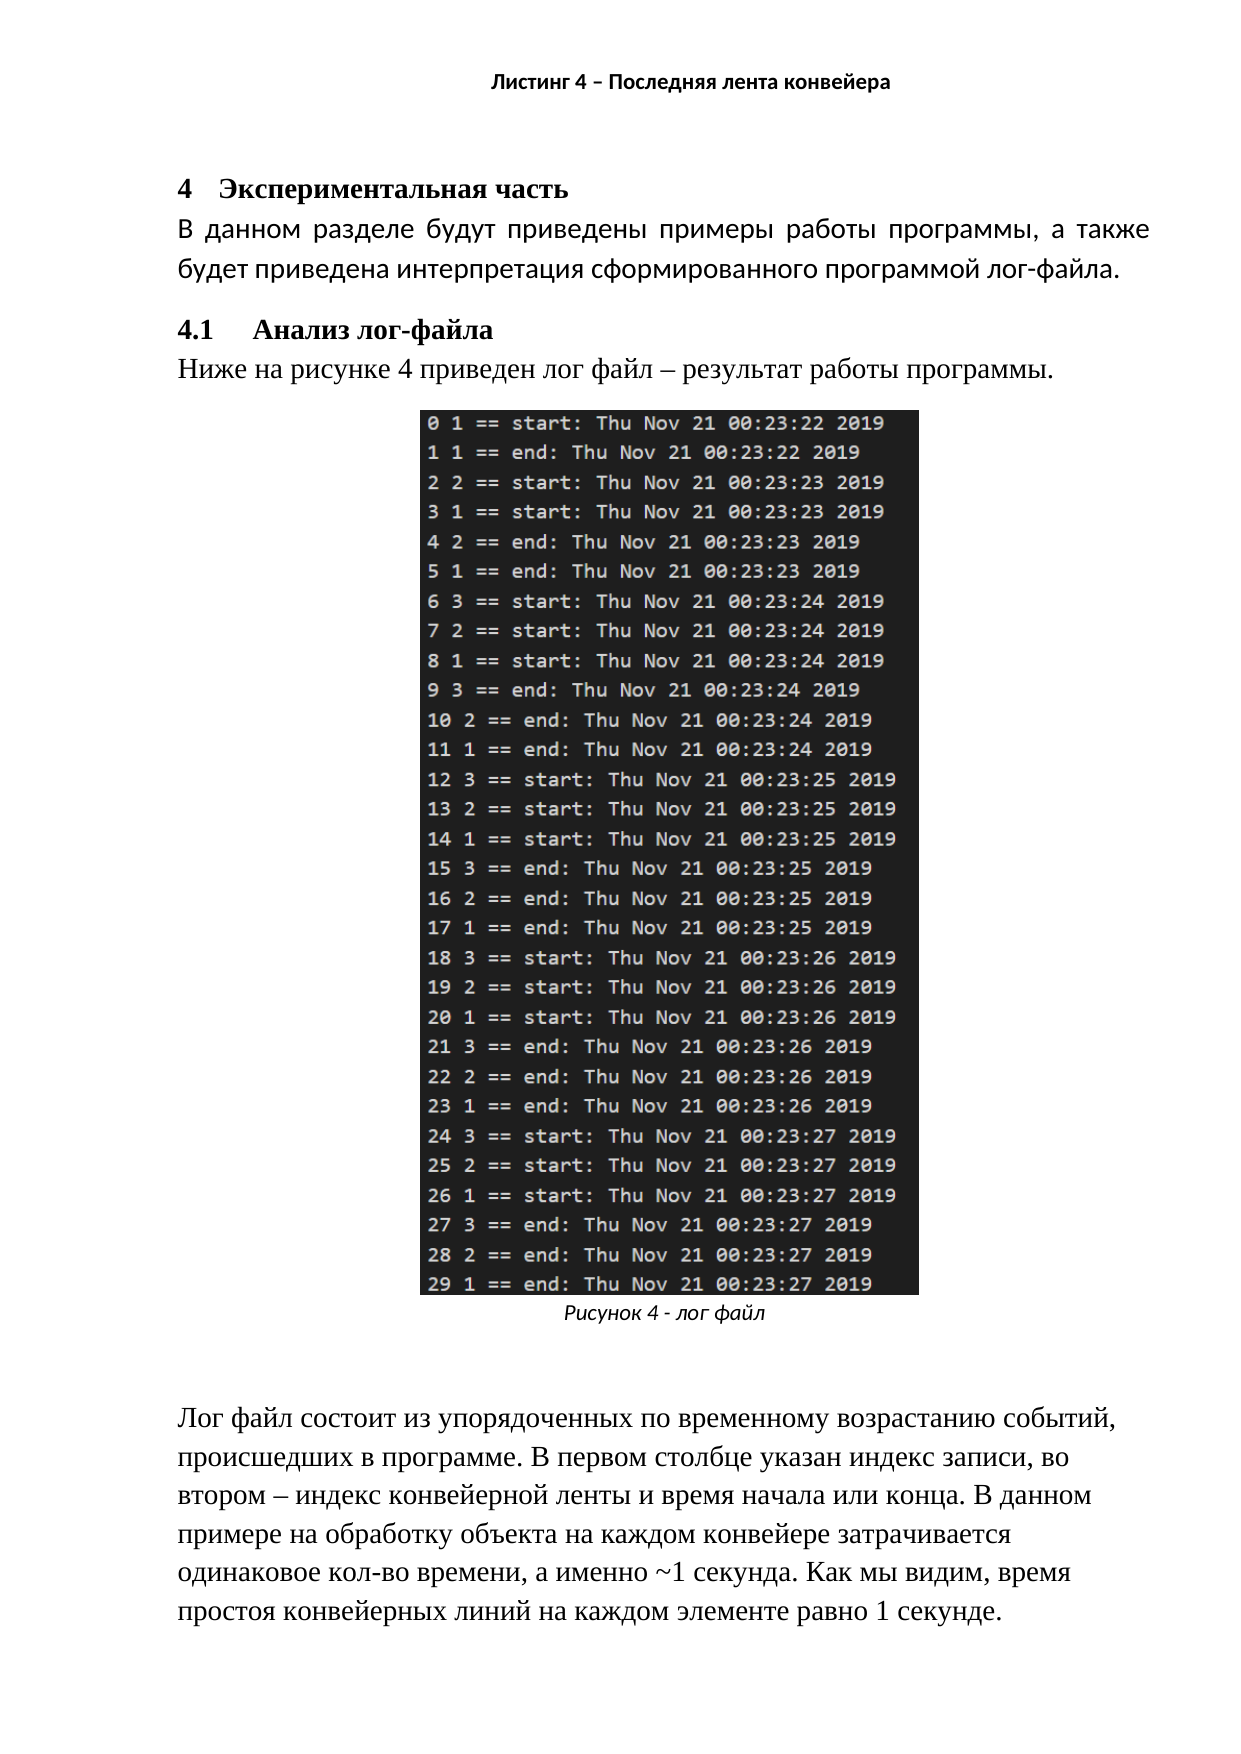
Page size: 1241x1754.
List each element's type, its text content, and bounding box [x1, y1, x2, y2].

text Ниже на рисунке 4 приведен лог файл – результат работы программы. [177, 351, 1152, 384]
subtitle Экспериментальная часть [177, 171, 1152, 205]
text В данном разделе будут приведены примеры работы программы, а также будет приведена интерпретация сформированного программой лог-файла. [177, 210, 1152, 286]
picture [420, 410, 919, 1295]
text Рисунок 4 - лог файл [177, 1298, 1152, 1327]
subtitle Анализ лог-файла [177, 312, 1152, 346]
text Лог файл состоит из упорядоченных по временному возрастанию событий, происшедших в программе. В первом столбце указан индекс записи, во втором – индекс конвейерной ленты и время начала или конца. В данном примере на обработку объекта на каждом конвейере затрачивается одинаковое кол-во времени, а именно ~1 секунда. Как мы видим, время простоя конвейерных линий на каждом элементе равно 1 секунде. [177, 1400, 1152, 1627]
